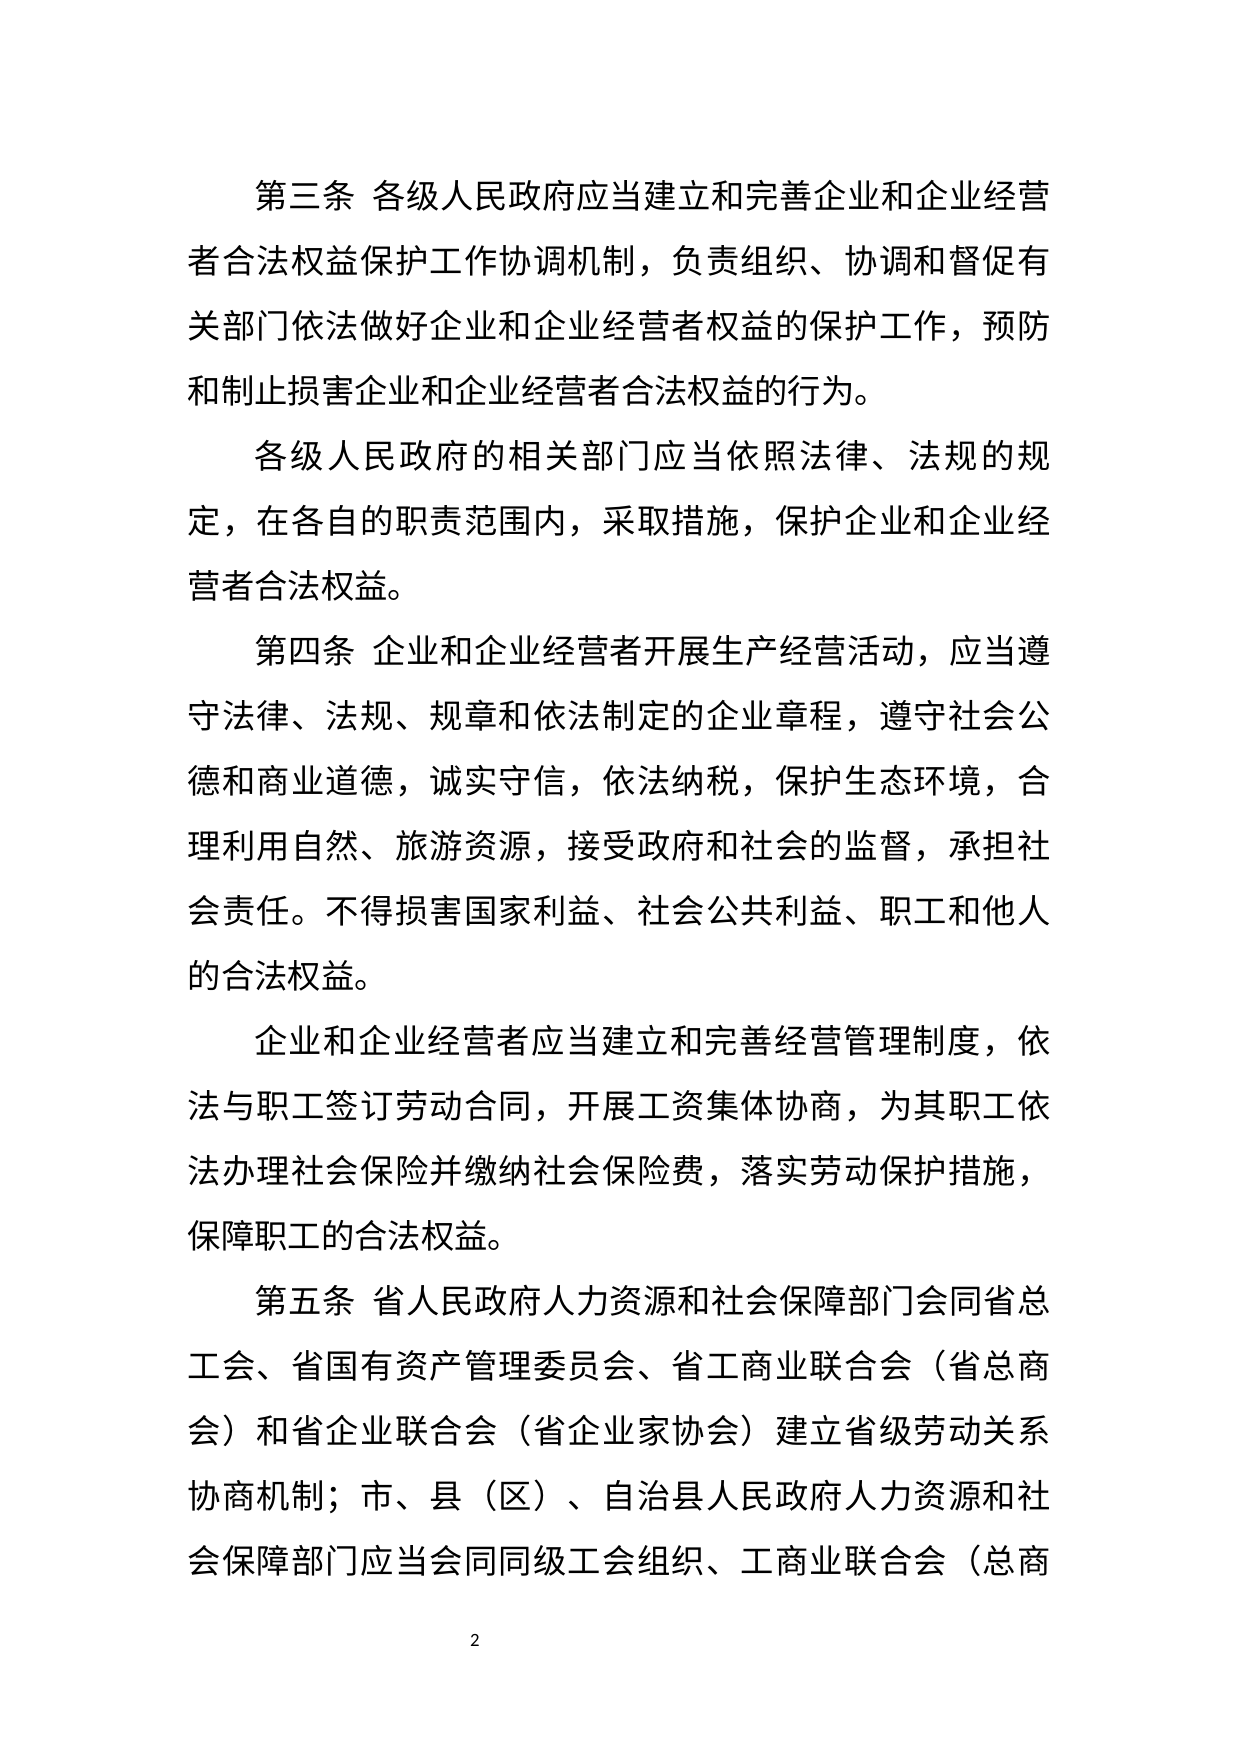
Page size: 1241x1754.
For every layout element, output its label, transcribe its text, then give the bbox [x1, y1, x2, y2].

text 第三条 各级人民政府应当建立和完善企业和企业经营者合法权益保护工作协调机制，负责组织、协调和督促有关部门依法做好企业和企业经营者权益的保护工作，预防和制止损害企业和企业经营者合法权益的行为。 [187, 162, 1053, 422]
text 企业和企业经营者应当建立和完善经营管理制度，依法与职工签订劳动合同，开展工资集体协商，为其职工依法办理社会保险并缴纳社会保险费，落实劳动保护措施，保障职工的合法权益。 [187, 1007, 1053, 1267]
text 各级人民政府的相关部门应当依照法律、法规的规定，在各自的职责范围内，采取措施，保护企业和企业经营者合法权益。 [187, 422, 1053, 617]
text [187, 1267, 1053, 1592]
text 第四条 企业和企业经营者开展生产经营活动，应当遵守法律、法规、规章和依法制定的企业章程，遵守社会公德和商业道德，诚实守信，依法纳税，保护生态环境，合理利用自然、旅游资源，接受政府和社会的监督，承担社会责任。不得损害国家利益、社会公共利益、职工和他人的合法权益。 [187, 617, 1053, 1007]
